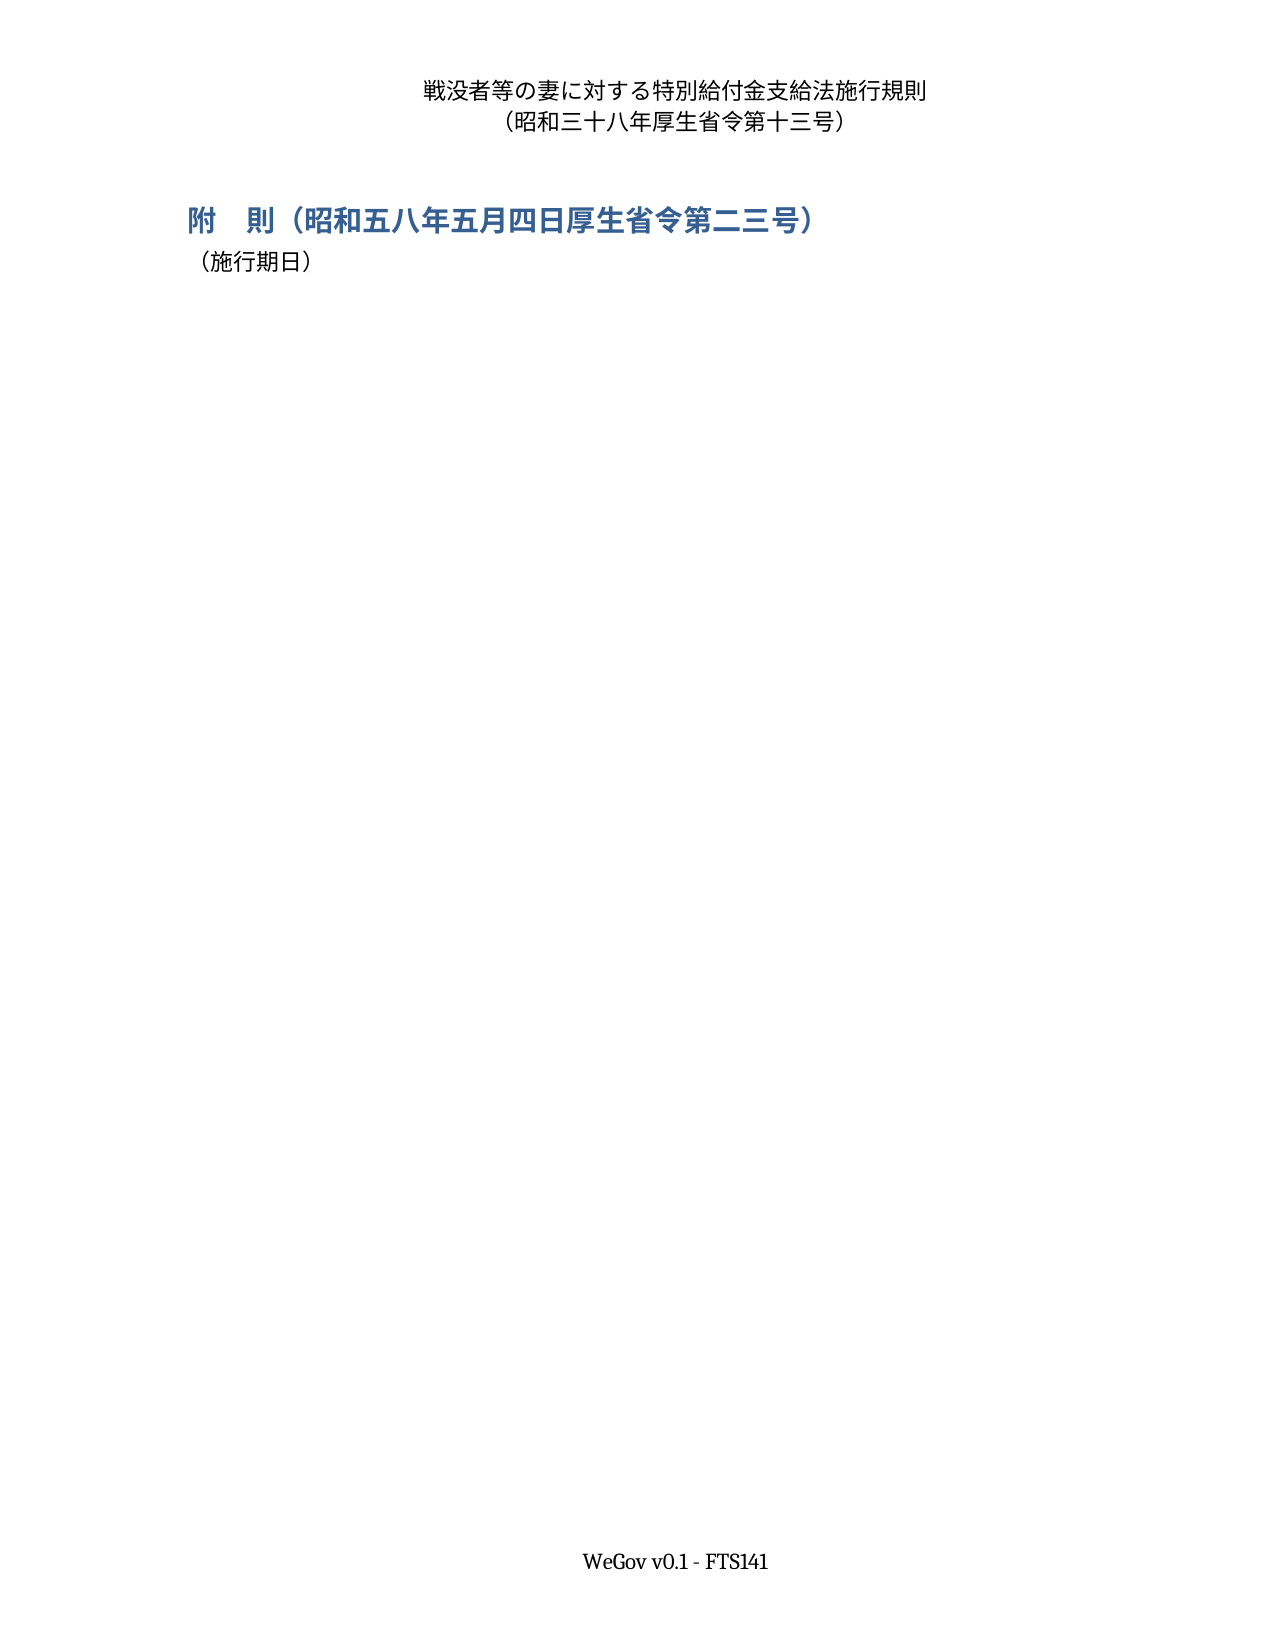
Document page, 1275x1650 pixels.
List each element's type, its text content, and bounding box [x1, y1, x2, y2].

subtitle 附 則（昭和五八年五月四日厚生省令第二三号） [187, 200, 1087, 240]
text （施行期日） [187, 246, 1087, 277]
